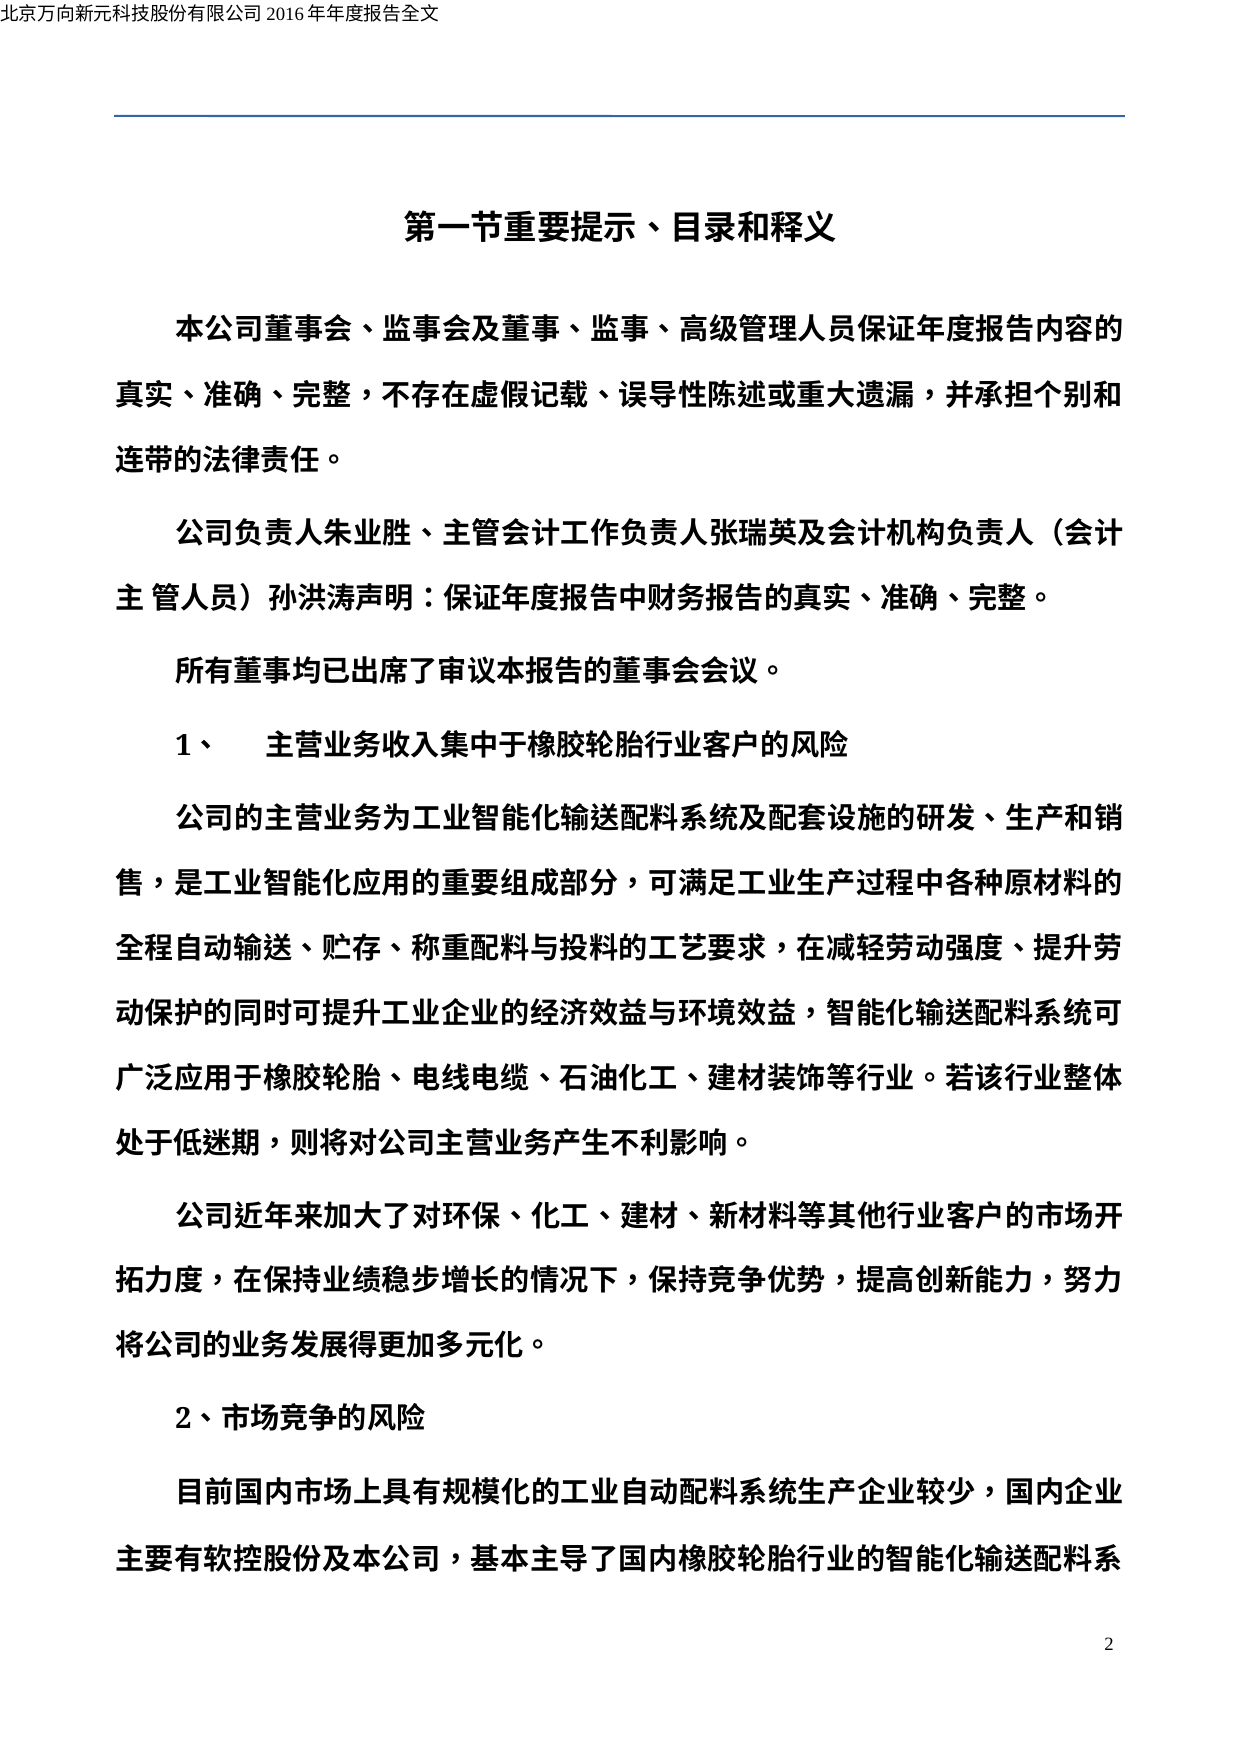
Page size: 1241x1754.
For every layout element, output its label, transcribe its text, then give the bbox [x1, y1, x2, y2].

text 2、 市场竞争的风险 [115, 1376, 1126, 1441]
text 公司的主营业务为工业智能化输送配料系统及配套设施的研发、生产和销 售，是工业智能化应用的重要组成部分，可满足工业生产过程中各种原材料的 全程自动输送、贮存、称重配料与投料的工艺要求，在减轻劳动强度、提升劳 动保护的同时可提升工业企业的经济效益与环境效益，智能化输送配料系统可 广泛应用于橡胶轮胎、电线电缆、石油化工、建材装饰等行业。若该行业整体 处于低迷期，则将对公司主营业务产生不利影响。 [115, 776, 1126, 1166]
text 公司负责人朱业胜、主管会计工作负责人张瑞英及会计机构负责人（会计主 管人员）孙洪涛声明：保证年度报告中财务报告的真实、准确、完整。 [115, 492, 1126, 621]
text 1、 主营业务收入集中于橡胶轮胎行业客户的风险 [115, 703, 1126, 768]
text 本公司董事会、监事会及董事、监事、高级管理人员保证年度报告内容的 真实、准确、完整，不存在虚假记载、误导性陈述或重大遗漏，并承担个别和 连带的法律责任。 [115, 287, 1126, 484]
text 所有董事均已出席了审议本报告的董事会会议。 [115, 629, 1126, 694]
text 第一节重要提示、目录和释义 [115, 204, 1126, 249]
text 公司近年来加大了对环保、化工、建材、新材料等其他行业客户的市场开 拓力度，在保持业绩稳步增长的情况下，保持竞争优势，提高创新能力，努力 将公司的业务发展得更加多元化。 [115, 1174, 1126, 1368]
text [115, 1450, 1126, 1583]
